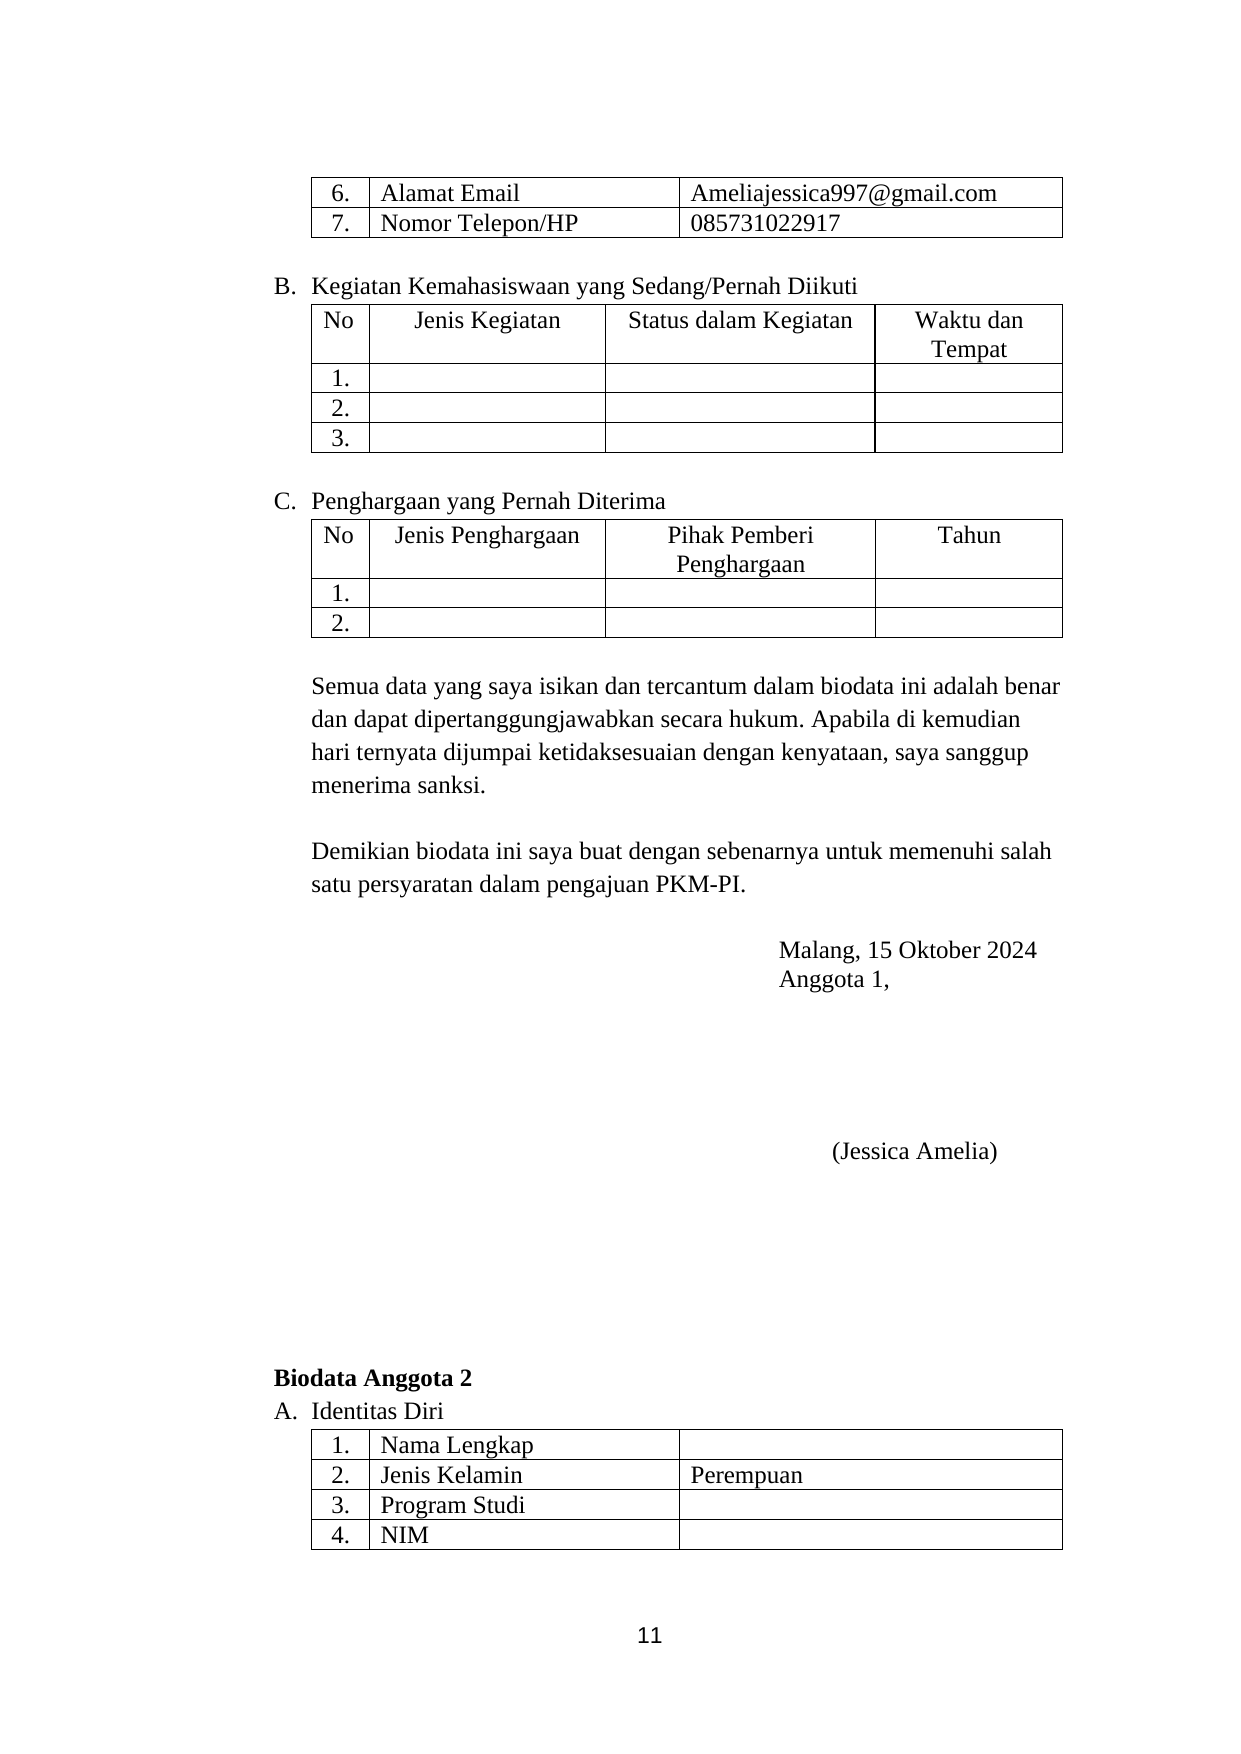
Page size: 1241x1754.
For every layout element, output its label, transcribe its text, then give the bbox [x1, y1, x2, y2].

table_header 1. [312, 1430, 369, 1459]
table_cell [606, 364, 874, 392]
table_cell [370, 364, 605, 392]
table_cell 085731022917 [680, 208, 1062, 237]
table_cell [876, 608, 1062, 637]
table_cell 2. [312, 608, 369, 637]
list Demikian biodata ini saya buat dengan sebenarnya untuk memenuhi salah satu persyaratan dalam pengajuan PKM-PI. [311, 836, 1063, 898]
table_cell 1. [312, 579, 369, 607]
table_cell Ameliajessica997@gmail.com [680, 178, 1062, 207]
table_header Tahun [876, 520, 1062, 577]
text Biodata Anggota 2 [236, 1363, 1063, 1392]
table_cell 3. [312, 423, 369, 452]
table_cell [606, 608, 875, 637]
list Kegiatan Kemahasiswaan yang Sedang/Pernah Diikuti [274, 271, 1063, 299]
table_header Malang, 15 Oktober 2024 Anggota 1, [767, 935, 1062, 993]
table_cell 3. [312, 1490, 369, 1519]
table_cell [370, 579, 605, 607]
table_header [680, 1430, 1062, 1459]
table_cell 7. [312, 208, 369, 237]
table_header Nama Lengkap [370, 1430, 679, 1459]
table_cell [606, 579, 875, 607]
table_cell [606, 423, 874, 452]
table_header Status dalam Kegiatan [606, 305, 874, 362]
table_cell [370, 608, 605, 637]
table_cell [876, 364, 1062, 392]
list Penghargaan yang Pernah Diterima [274, 486, 1063, 514]
table_cell 1. [312, 364, 369, 392]
table_header No [312, 305, 369, 362]
table_header Pihak Pemberi Penghargaan [606, 520, 875, 577]
table_cell Perempuan [680, 1460, 1062, 1489]
list Identitas Diri [274, 1396, 1063, 1425]
table_cell 4. [312, 1520, 369, 1548]
table_header Jenis Kegiatan [370, 305, 605, 362]
table_cell [680, 1490, 1062, 1519]
table_cell Nomor Telepon/HP [370, 208, 679, 237]
table_cell [680, 1520, 1062, 1548]
table_cell 2. [312, 393, 369, 422]
table_cell [876, 393, 1062, 422]
table_cell (Jessica Amelia) [767, 993, 1062, 1165]
table_cell NIM [370, 1520, 679, 1548]
table_cell [876, 423, 1062, 452]
table_cell [370, 393, 605, 422]
table_cell Alamat Email [370, 178, 679, 207]
table_cell 6. [312, 178, 369, 207]
table_cell [370, 423, 605, 452]
table_header Waktu dan Tempat [876, 305, 1062, 362]
table_header No [312, 520, 369, 577]
list Semua data yang saya isikan dan tercantum dalam biodata ini adalah benar dan dapat dipertanggungjawabkan secara hukum. Apabila di kemudian hari ternyata dijumpai ketidaksesuaian dengan kenyataan, saya sanggup menerima sanksi. [311, 671, 1063, 799]
table_cell [606, 393, 874, 422]
table_cell 2. [312, 1460, 369, 1489]
table_cell Jenis Kelamin [370, 1460, 679, 1489]
table_cell [876, 579, 1062, 607]
table_cell Program Studi [370, 1490, 679, 1519]
table_header Jenis Penghargaan [370, 520, 605, 577]
